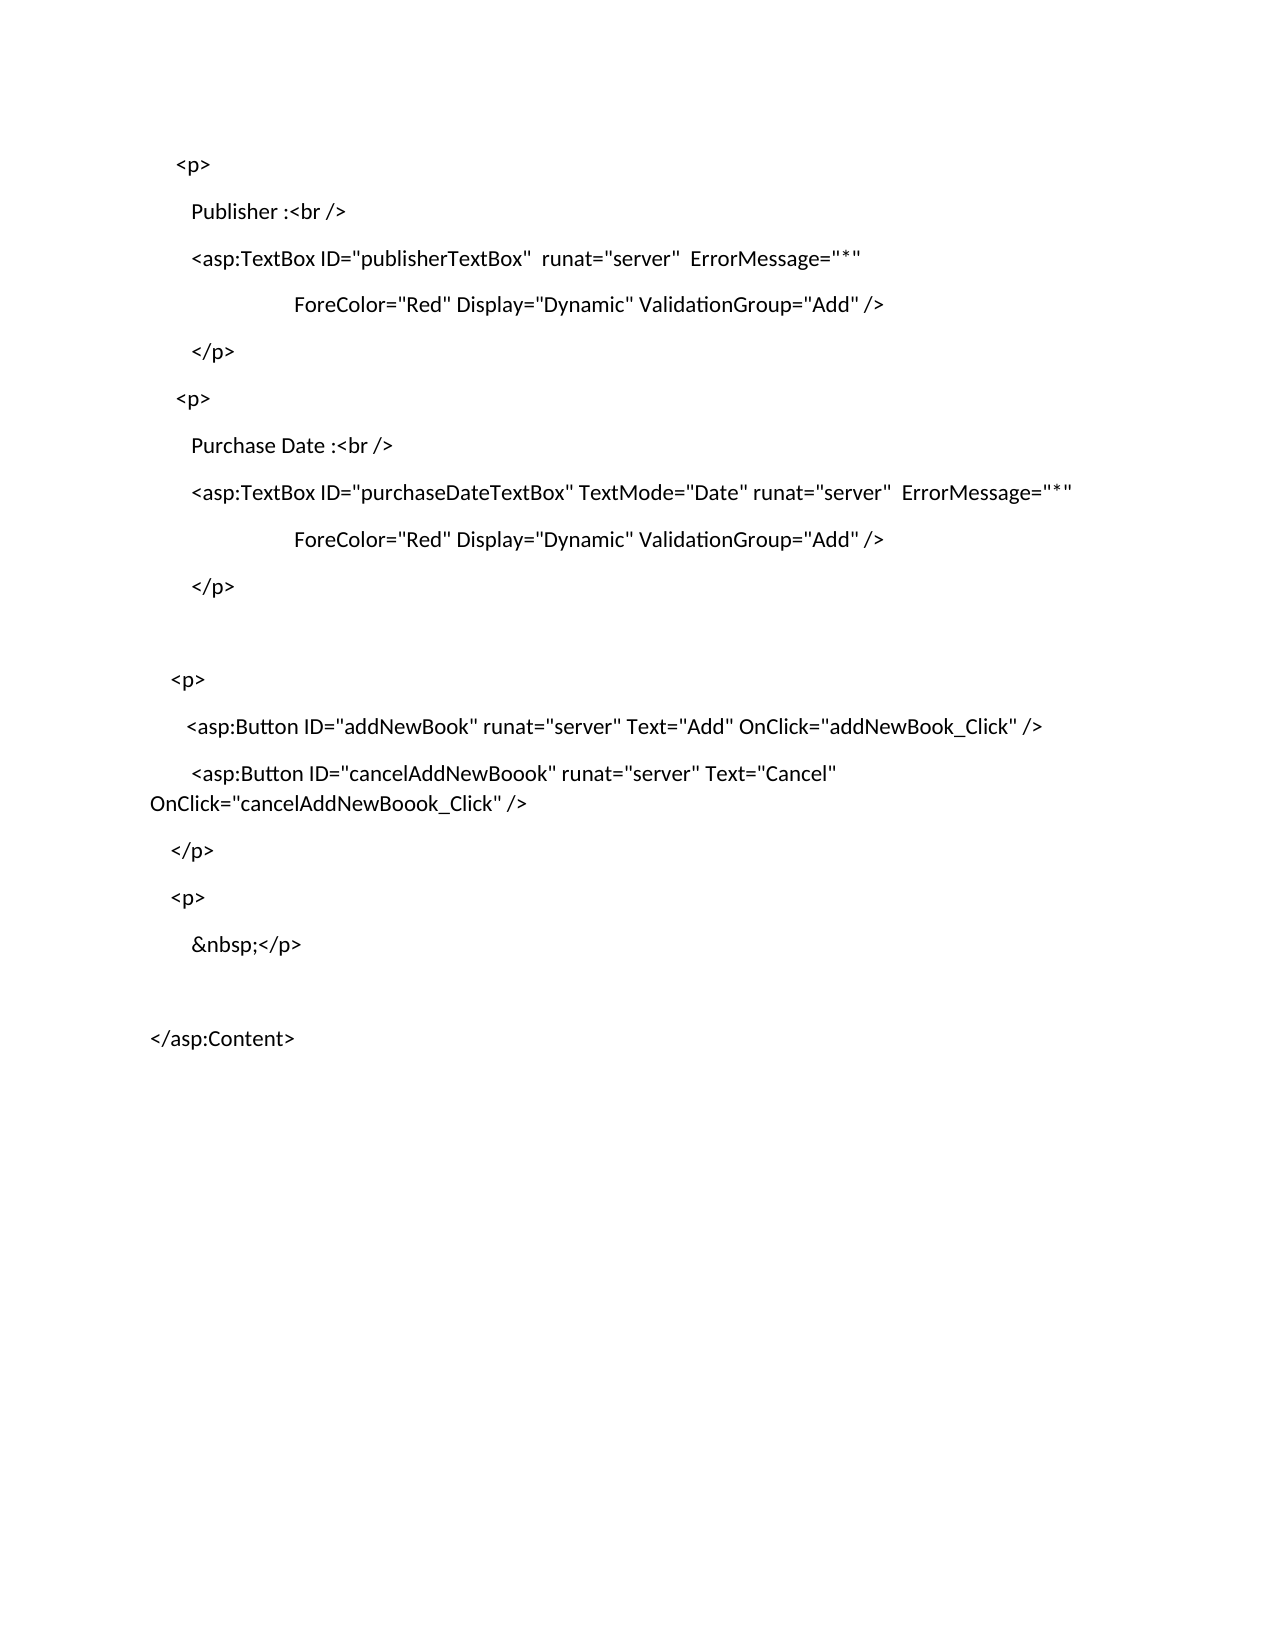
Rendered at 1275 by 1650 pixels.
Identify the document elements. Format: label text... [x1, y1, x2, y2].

text </p> [150, 337, 1125, 366]
text Publisher :<br /> [150, 197, 1125, 225]
text ForeColor="Red" Display="Dynamic" ValidationGroup="Add" /> [150, 525, 1125, 553]
text </p> [150, 572, 1125, 600]
text &nbsp;</p> [150, 930, 1125, 958]
text <p> [150, 666, 1125, 694]
text <asp:Button ID="cancelAddNewBoook" runat="server" Text="Cancel" OnClick="cancelAddNewBoook_Click" /> [150, 759, 1125, 818]
text <p> [150, 384, 1125, 412]
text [150, 291, 1125, 319]
text </p> [150, 836, 1125, 864]
text <asp:TextBox ID="publisherTextBox" runat="server" ErrorMessage="*" [150, 244, 1125, 272]
text <p> [150, 883, 1125, 911]
text <asp:Button ID="addNewBook" runat="server" Text="Add" OnClick="addNewBook_Click" /> [150, 712, 1125, 741]
text <asp:TextBox ID="purchaseDateTextBox" TextMode="Date" runat="server" ErrorMessage="*" [150, 478, 1125, 506]
text <p> [150, 150, 1125, 178]
text Purchase Date :<br /> [150, 431, 1125, 459]
text </asp:Content> [150, 1024, 1125, 1052]
